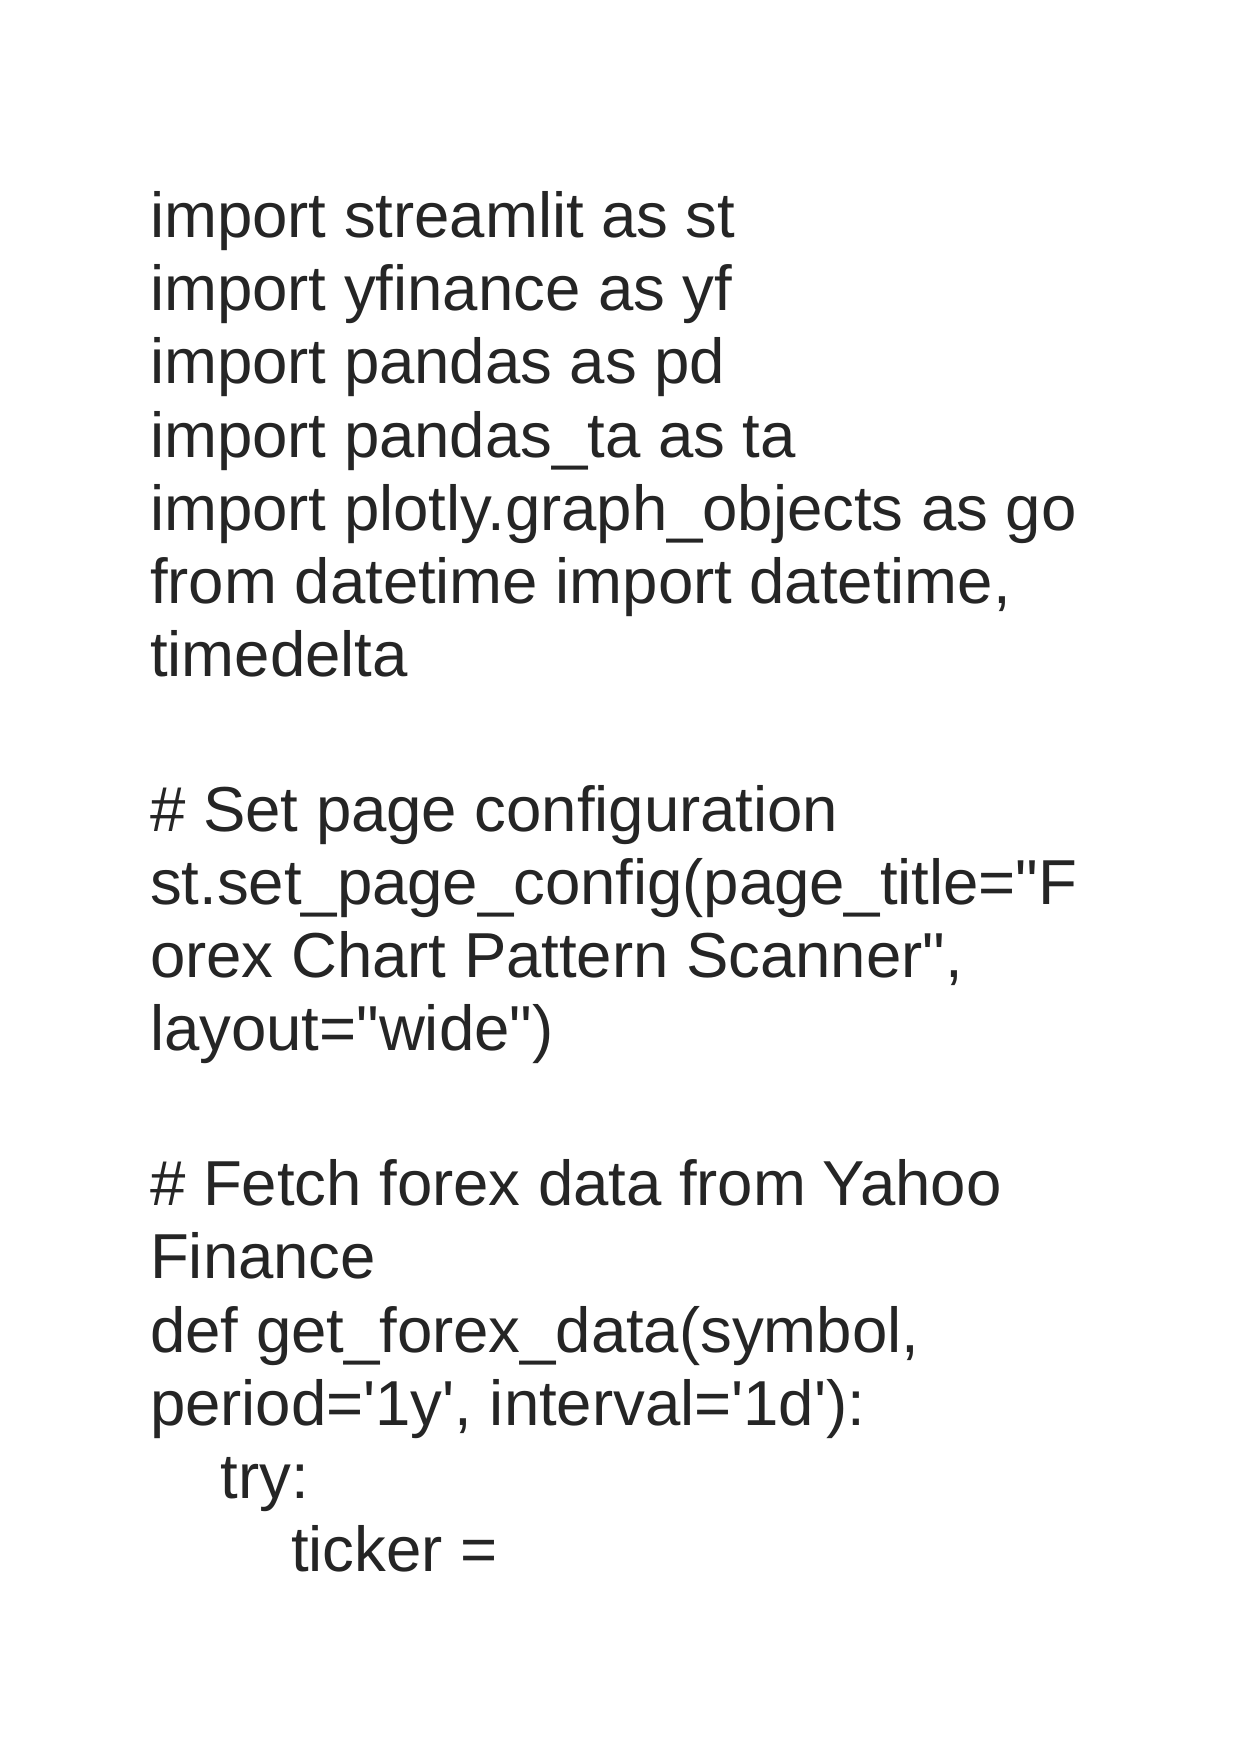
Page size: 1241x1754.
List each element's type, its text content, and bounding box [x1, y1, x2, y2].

text # Fetch forex data from Yahoo Finance [150, 1152, 1090, 1298]
text from datetime import datetime, timedelta [150, 550, 1090, 696]
text try: [150, 1445, 1090, 1518]
text def get_forex_data(symbol, period='1y', interval='1d'): [150, 1298, 1090, 1445]
text import pandas as pd [150, 330, 1090, 403]
text import streamlit as st [150, 184, 1090, 257]
text import yfinance as yf [150, 257, 1090, 330]
text # Set page configuration [150, 778, 1090, 851]
text st.set_page_config(page_title="Forex Chart Pattern Scanner", layout="wide") [150, 851, 1090, 1070]
text import pandas_ta as ta [150, 403, 1090, 477]
text import plotly.graph_objects as go [150, 477, 1090, 550]
